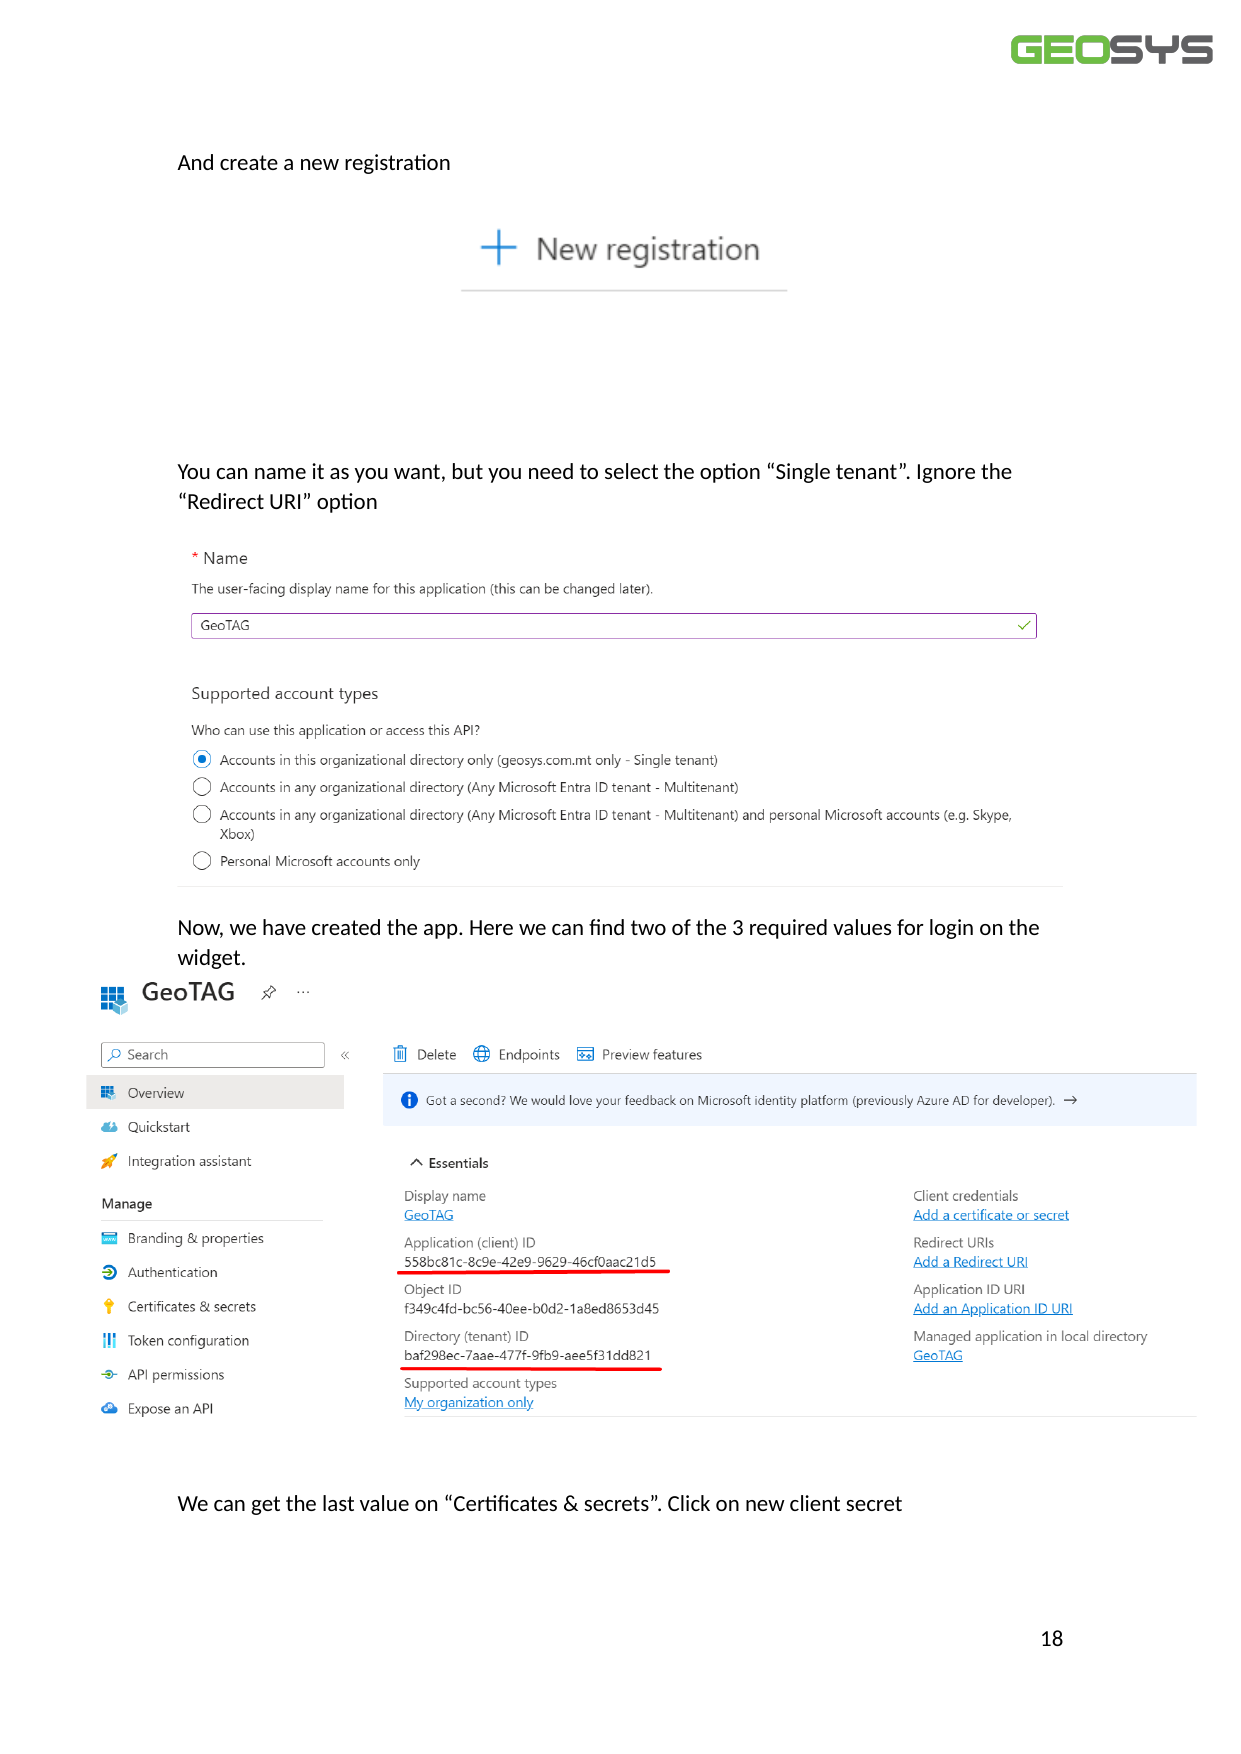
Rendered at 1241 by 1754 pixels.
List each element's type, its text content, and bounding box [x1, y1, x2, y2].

picture [86, 975, 1197, 1421]
picture [177, 534, 1063, 894]
text Now, we have created the app. Here we can find two of the 3 required values for login on the widget. [177, 913, 1063, 971]
picture [1006, 28, 1213, 69]
text You can name it as you want, but you need to select the option “Single tenant”. Ignore the “Redirect URI” option [177, 457, 1063, 515]
text And create a new registration [177, 148, 1063, 176]
picture [452, 194, 788, 298]
text We can get the last value on “Certificates & secrets”. Click on new client secret [177, 1489, 1063, 1517]
